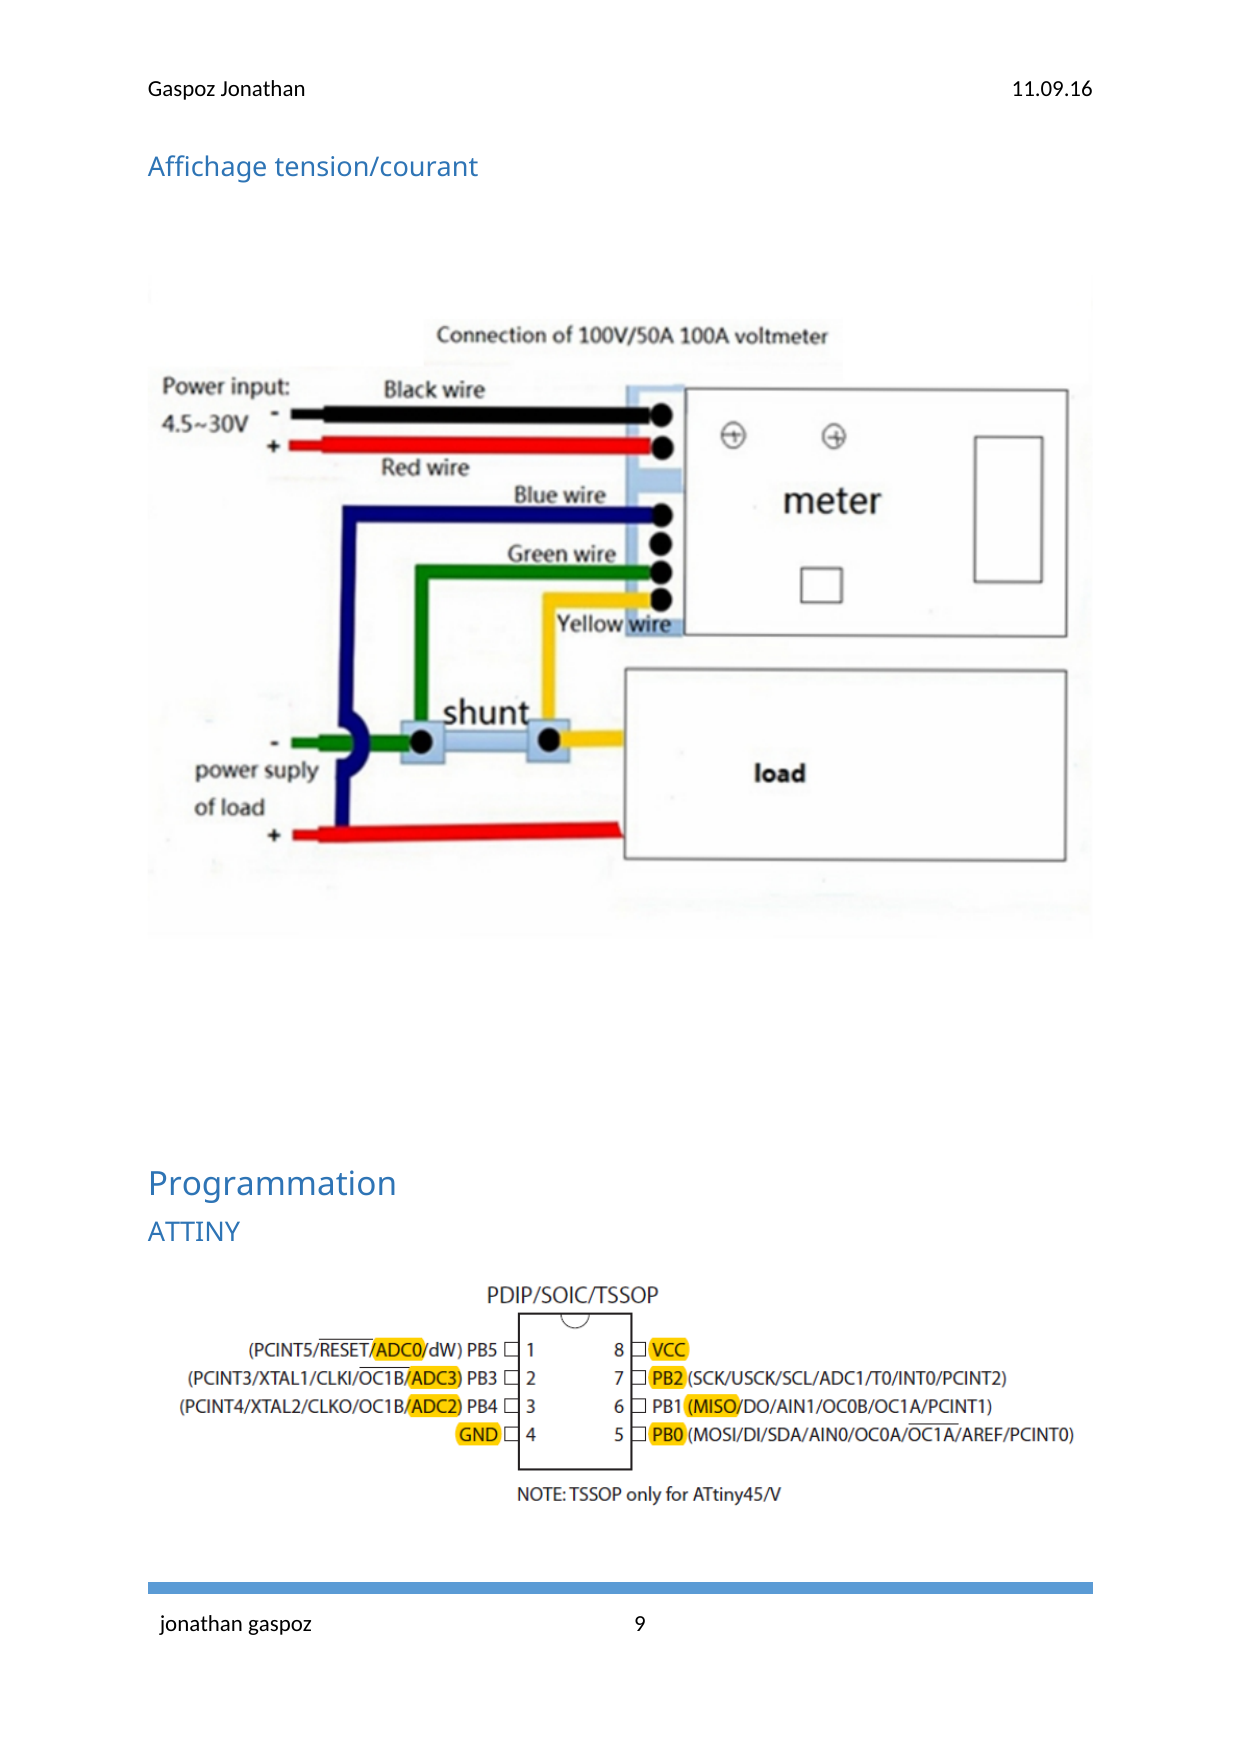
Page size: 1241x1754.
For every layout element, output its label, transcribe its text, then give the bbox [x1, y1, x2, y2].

subtitle ATTINY [148, 1213, 1093, 1249]
subtitle Affichage tension/courant [148, 148, 1093, 184]
subtitle Programmation [148, 1159, 1093, 1205]
picture [147, 187, 1093, 1133]
picture [147, 1252, 1093, 1528]
